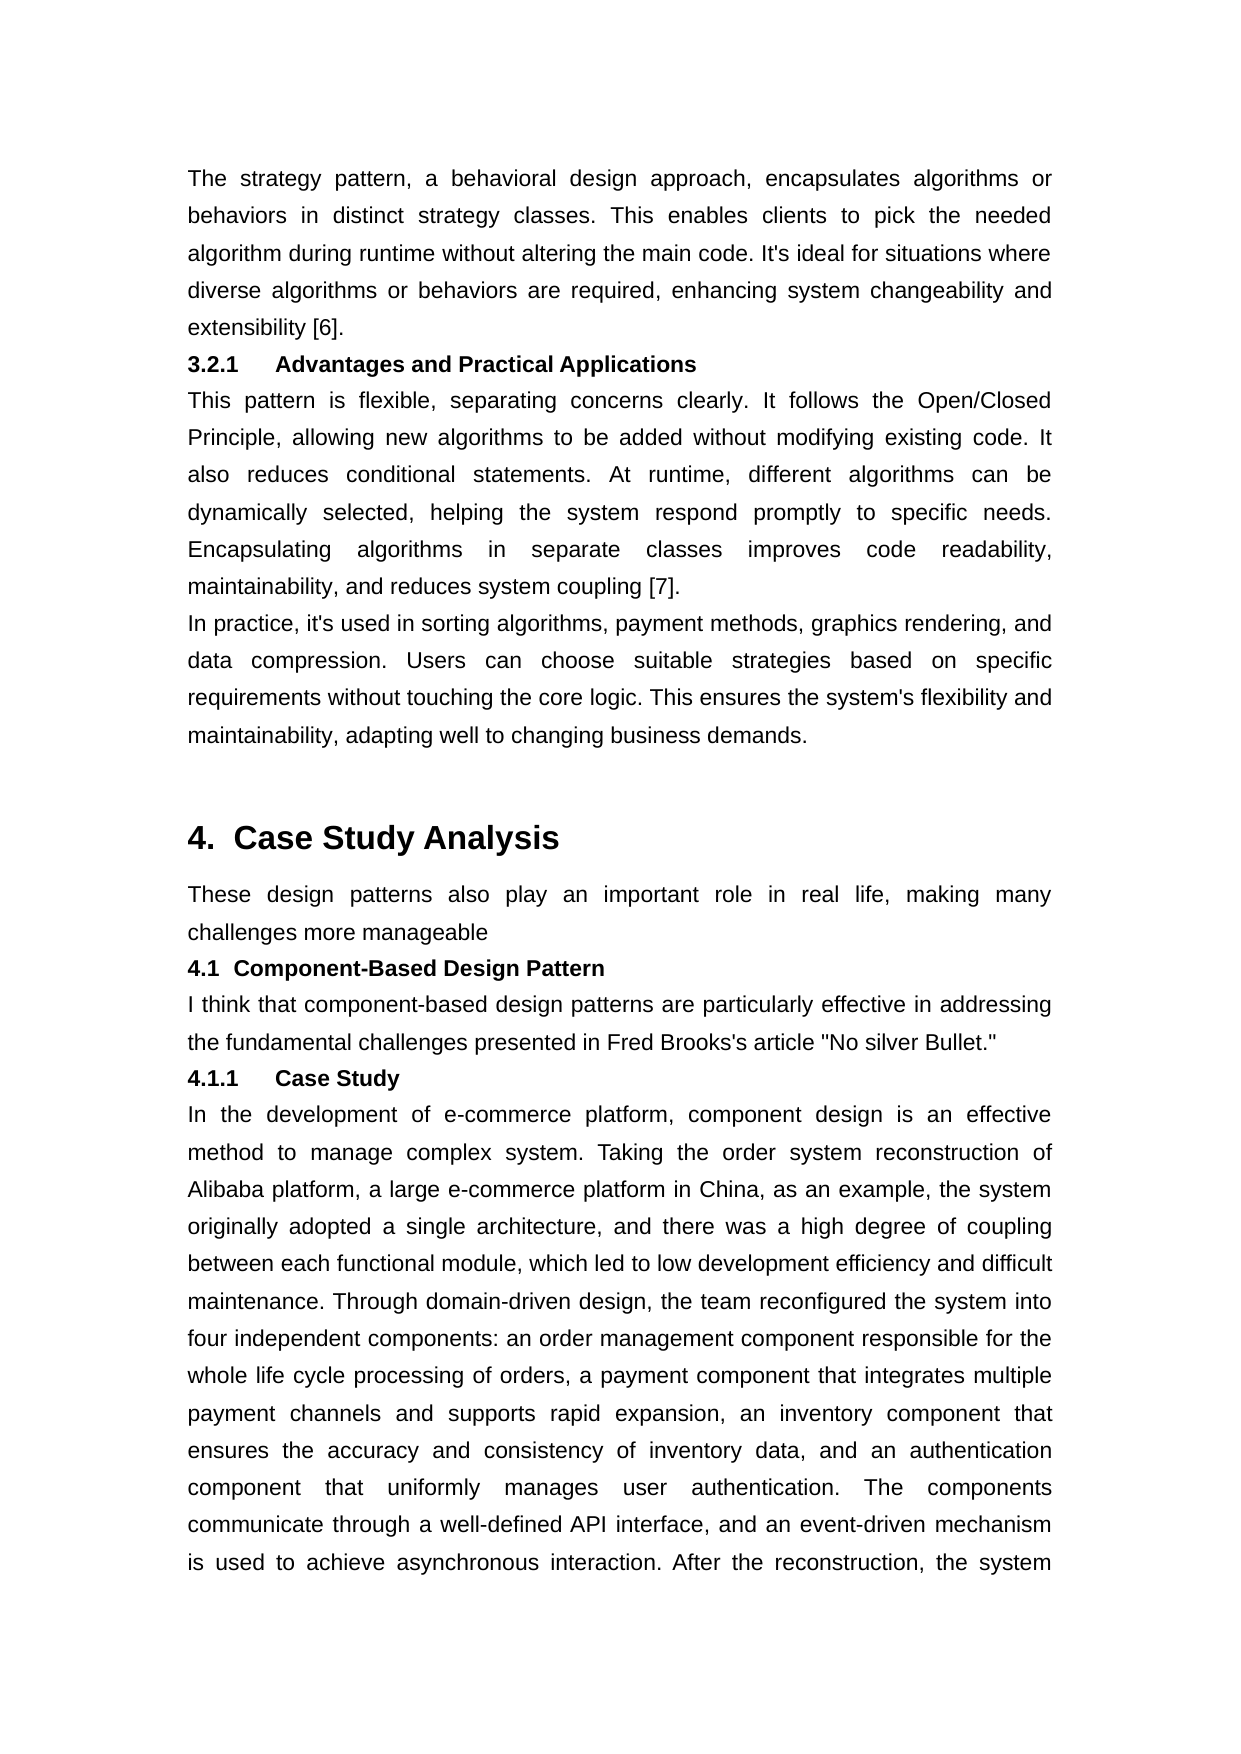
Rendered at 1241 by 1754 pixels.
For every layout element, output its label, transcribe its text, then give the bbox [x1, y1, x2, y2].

list Case Study [187, 1062, 1053, 1094]
subtitle Case Study Analysis [187, 805, 1053, 870]
text These design patterns also play an important role in real life, making many challenges more manageable [187, 878, 1053, 948]
text In practice, it's used in sorting algorithms, payment methods, graphics rendering, and data compression. Users can choose suitable strategies based on specific requirements without touching the core logic. This ensures the system's flexibility and maintainability, adapting well to changing business demands. [187, 607, 1053, 751]
list Component-Based Design Pattern [187, 952, 1053, 984]
list Advantages and Practical Applications [187, 347, 1053, 380]
text This pattern is flexible, separating concerns clearly. It follows the Open/Closed Principle, allowing new algorithms to be added without modifying existing code. It also reduces conditional statements. At runtime, different algorithms can be dynamically selected, helping the system respond promptly to specific needs. Encapsulating algorithms in separate classes improves code readability, maintainability, and reduces system coupling [7]. [187, 384, 1053, 603]
list I think that component-based design patterns are particularly effective in addressing the fundamental challenges presented in Fred Brooks's article "No silver Bullet." [187, 988, 1053, 1058]
